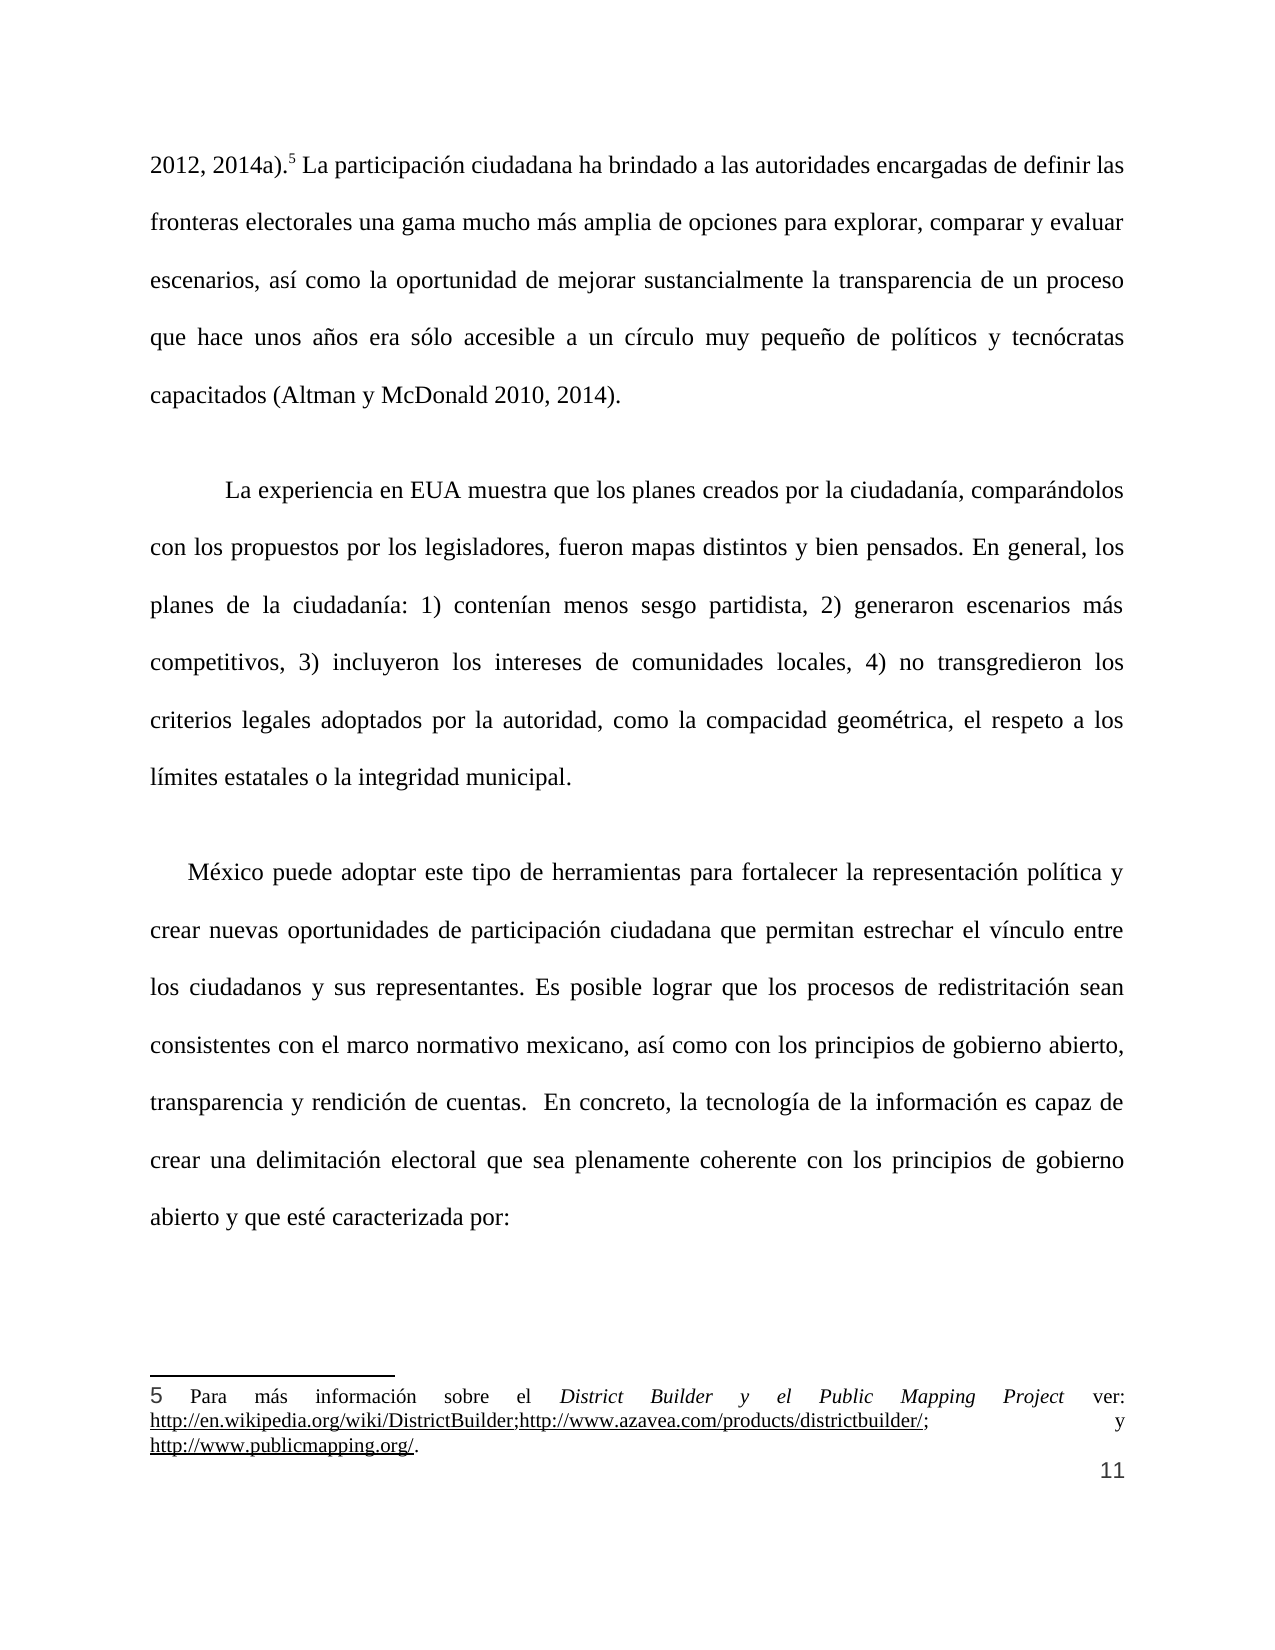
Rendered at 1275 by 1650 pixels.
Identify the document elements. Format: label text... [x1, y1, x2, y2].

text La experiencia en EUA muestra que los planes creados por la ciudadanía, comparándolos con los propuestos por los legisladores, fueron mapas distintos y bien pensados. En general, los planes de la ciudadanía: 1) contenían menos sesgo partidista, 2) generaron escenarios más competitivos, 3) incluyeron los intereses de comunidades locales, 4) no transgredieron los criterios legales adoptados por la autoridad, como la compacidad geométrica, el respeto a los límites estatales o la integridad municipal. [150, 475, 1125, 791]
text México puede adoptar este tipo de herramientas para fortalecer la representación política y crear nuevas oportunidades de participación ciudadana que permitan estrechar el vínculo entre los ciudadanos y sus representantes. Es posible lograr que los procesos de redistritación sean consistentes con el marco normativo mexicano, así como con los principios de gobierno abierto, transparencia y rendición de cuentas. En concreto, la tecnología de la información es capaz de crear una delimitación electoral que sea plenamente coherente con los principios de gobierno abierto y que esté caracterizada por: [150, 857, 1125, 1231]
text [150, 150, 1125, 409]
